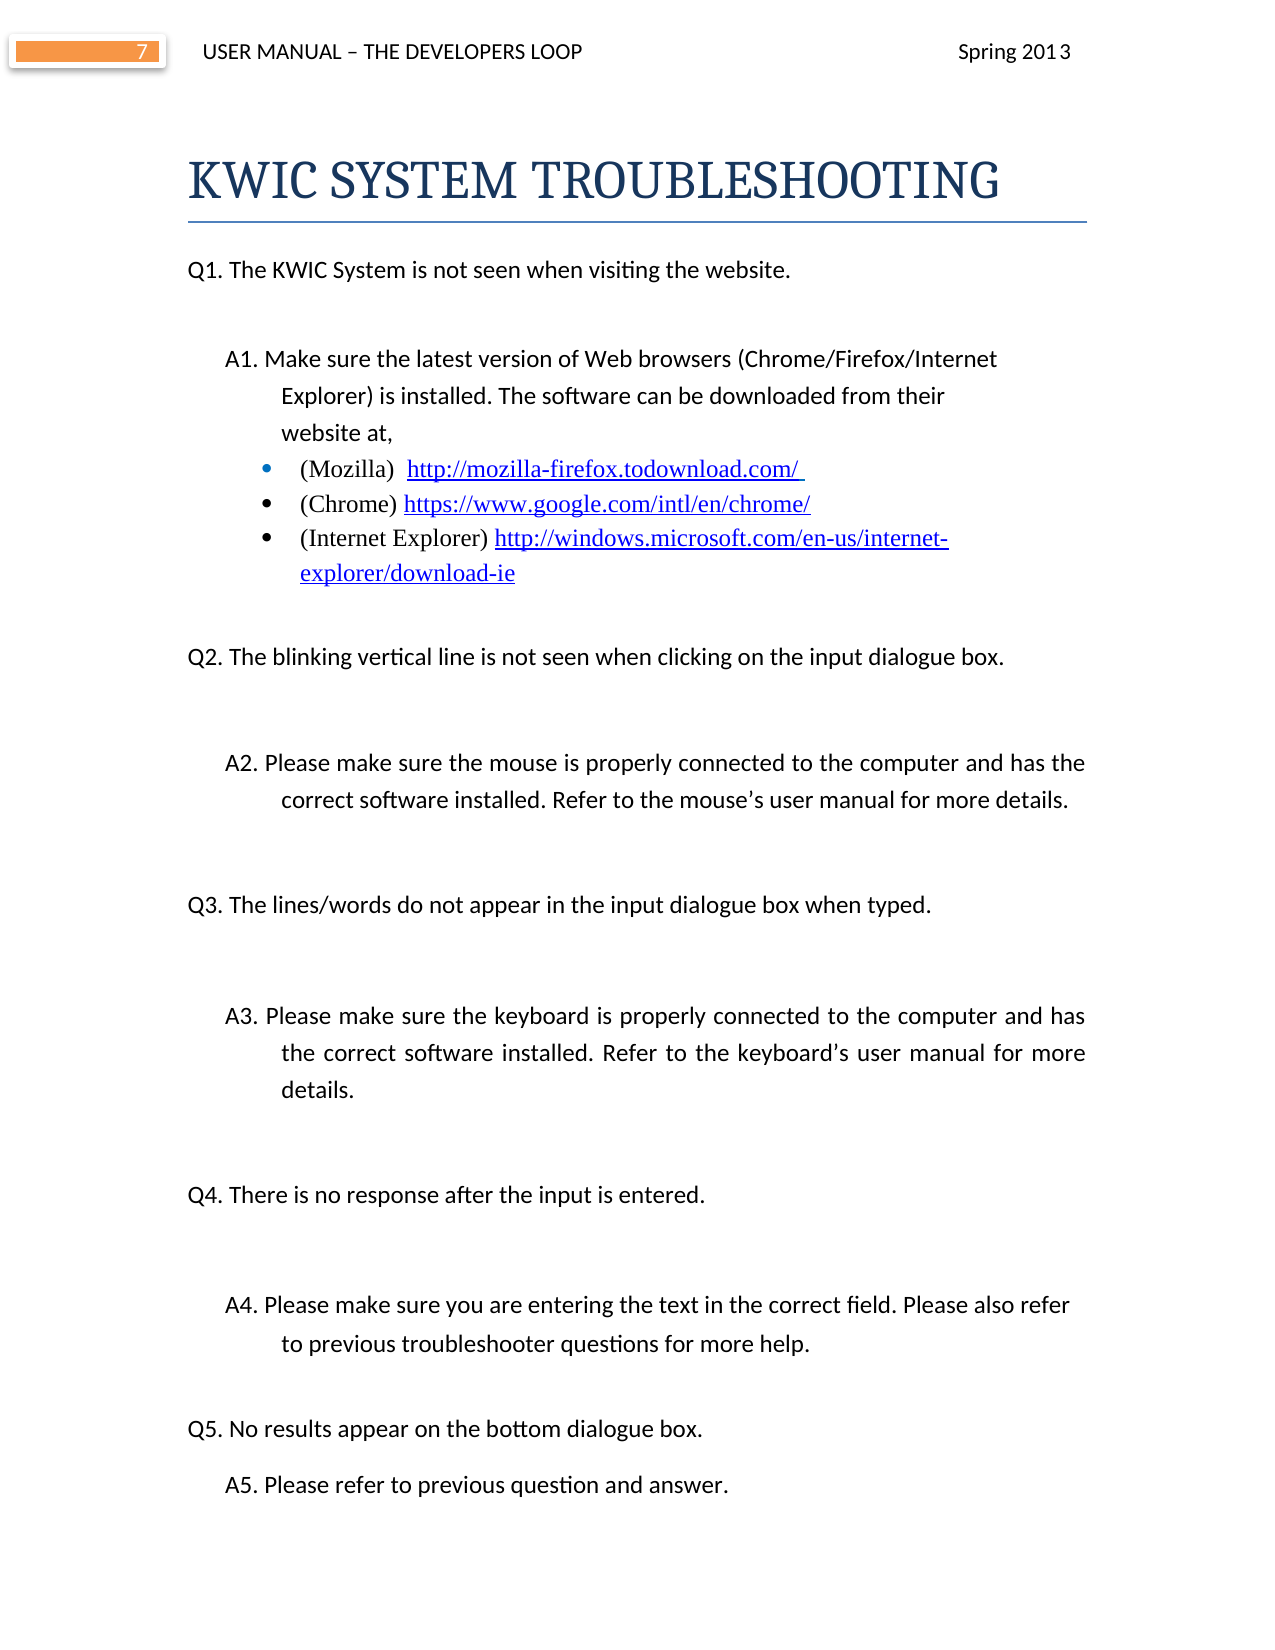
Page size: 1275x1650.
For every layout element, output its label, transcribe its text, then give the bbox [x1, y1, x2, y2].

text A3. Please make sure the keyboard is properly connected to the computer and has the correct software installed. Refer to the keyboard’s user manual for more details. [225, 1000, 1087, 1104]
text Q1. The KWIC System is not seen when visiting the website. [187, 254, 1087, 284]
list (Chrome) https://www.google.com/intl/en/chrome/ [262, 489, 1014, 517]
text A1. Make sure the latest version of Web browsers (Chrome/Firefox/Internet Explorer) is installed. The software can be downloaded from their website at, [225, 343, 1014, 448]
list (Internet Explorer) http://windows.microsoft.com/en-us/internet-explorer/download-ie [262, 523, 1014, 587]
text A4. Please make sure you are entering the text in the correct field. Please also refer to previous troubleshooter questions for more help. [225, 1289, 1087, 1358]
text A5. Please refer to previous question and answer. [225, 1469, 1087, 1500]
text Q3. The lines/words do not appear in the input dialogue box when typed. [187, 890, 1087, 920]
text A2. Please make sure the mouse is properly connected to the computer and has the correct software installed. Refer to the mouse’s user manual for more details. [225, 747, 1087, 815]
list (Mozilla) http://mozilla-firefox.todownload.com/ [262, 454, 1014, 483]
title KWIC SYSTEM TROUBLESHOOTING [187, 150, 1087, 223]
text Q2. The blinking vertical line is not seen when clicking on the input dialogue box. [187, 641, 1087, 672]
text Q5. No results appear on the bottom dialogue box. [187, 1413, 1087, 1443]
text Q4. There is no response after the input is entered. [187, 1179, 1087, 1210]
